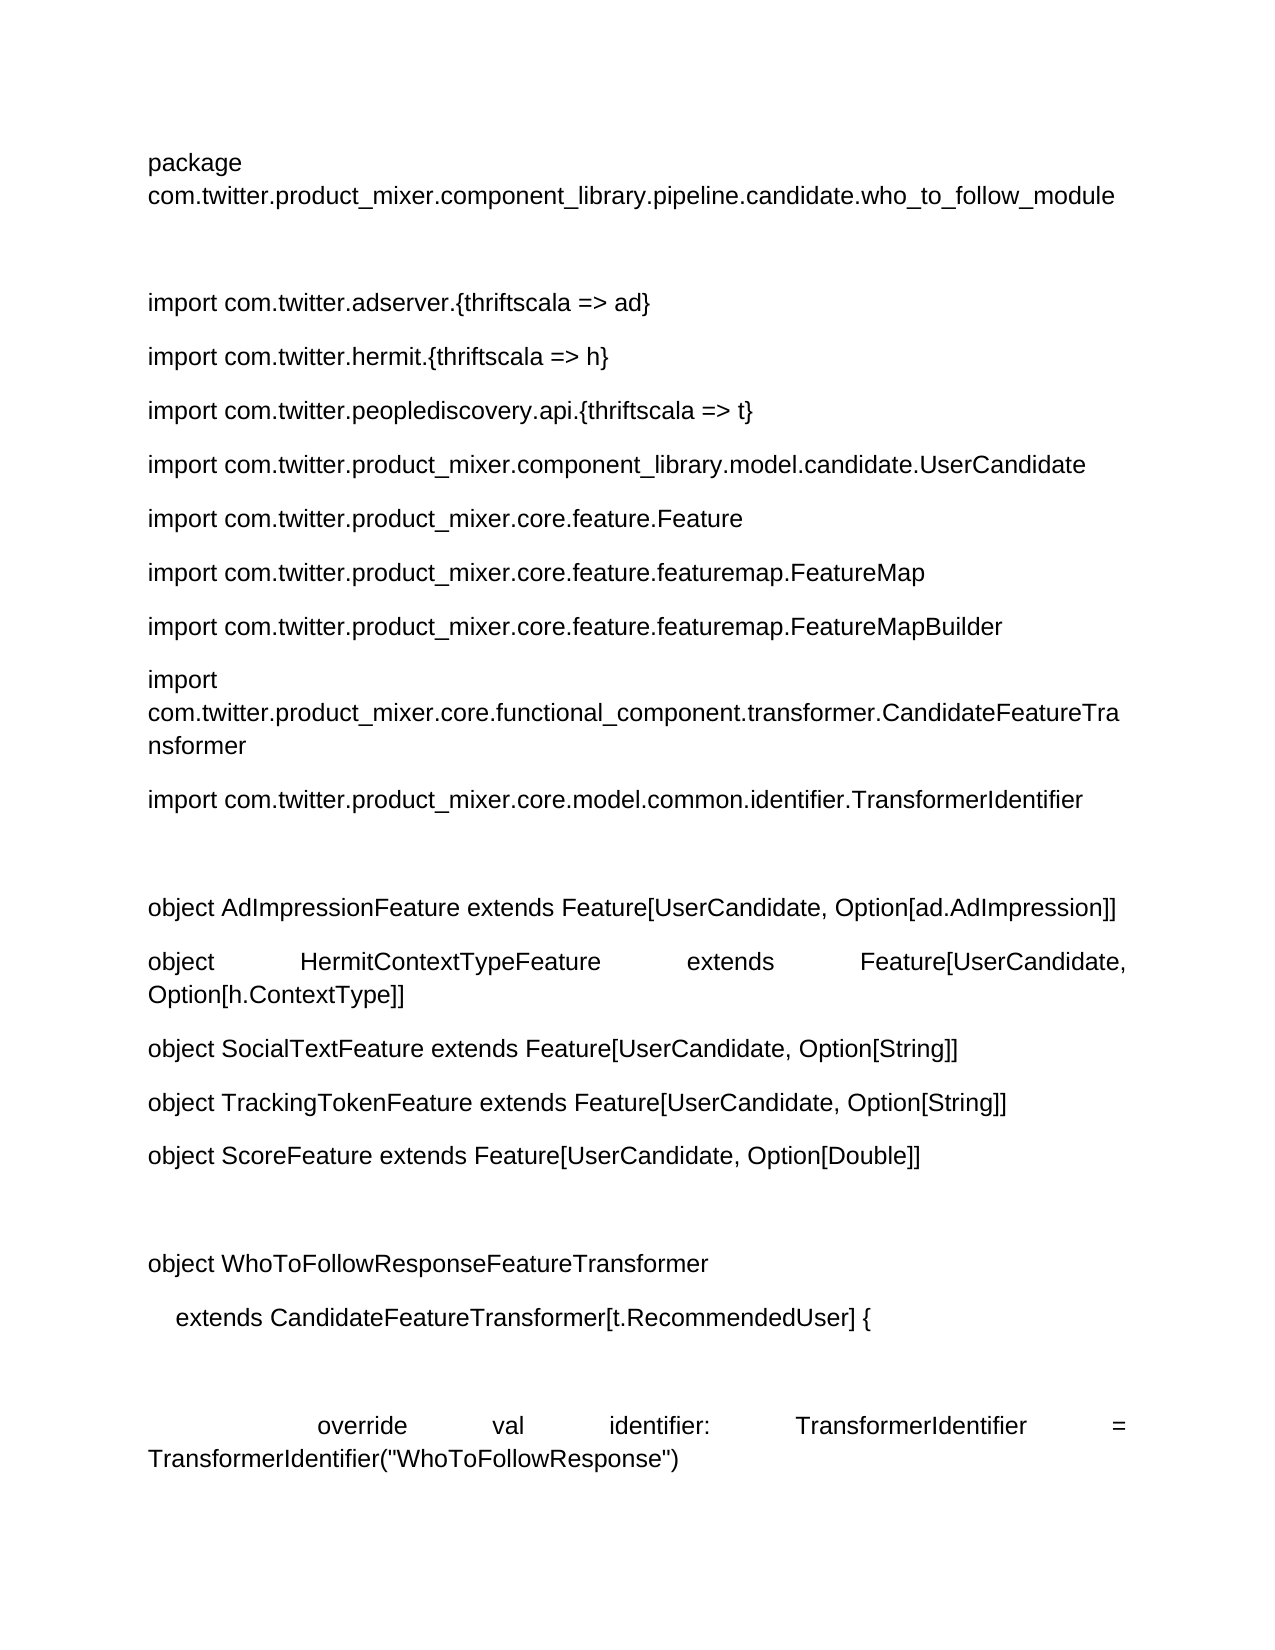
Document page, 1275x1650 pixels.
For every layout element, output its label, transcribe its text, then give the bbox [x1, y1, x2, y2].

text object SocialTextFeature extends Feature[UserCandidate, Option[String]] [148, 1034, 1127, 1062]
text override val identifier: TransformerIdentifier = TransformerIdentifier("WhoToFollowResponse") [148, 1411, 1127, 1472]
text import com.twitter.product_mixer.component_library.model.candidate.UserCandidate [148, 450, 1127, 479]
text object WhoToFollowResponseFeatureTransformer [148, 1249, 1127, 1278]
text import com.twitter.adserver.{thriftscala => ad} [148, 288, 1127, 317]
text object ScoreFeature extends Feature[UserCandidate, Option[Double]] [148, 1141, 1127, 1170]
text import com.twitter.product_mixer.core.feature.featuremap.FeatureMap [148, 558, 1127, 586]
text import com.twitter.product_mixer.core.functional_component.transformer.CandidateFeatureTransformer [148, 665, 1127, 760]
text import com.twitter.product_mixer.core.model.common.identifier.TransformerIdentifier [148, 785, 1127, 814]
text package com.twitter.product_mixer.component_library.pipeline.candidate.who_to_follow_module [148, 148, 1127, 209]
text import com.twitter.product_mixer.core.feature.Feature [148, 504, 1127, 532]
text object HermitContextTypeFeature extends Feature[UserCandidate, Option[h.ContextType]] [148, 947, 1127, 1008]
text extends CandidateFeatureTransformer[t.RecommendedUser] { [148, 1303, 1127, 1332]
text object TrackingTokenFeature extends Feature[UserCandidate, Option[String]] [148, 1087, 1127, 1116]
text import com.twitter.product_mixer.core.feature.featuremap.FeatureMapBuilder [148, 611, 1127, 640]
text import com.twitter.peoplediscovery.api.{thriftscala => t} [148, 396, 1127, 425]
text object AdImpressionFeature extends Feature[UserCandidate, Option[ad.AdImpression]] [148, 893, 1127, 922]
text import com.twitter.hermit.{thriftscala => h} [148, 342, 1127, 371]
